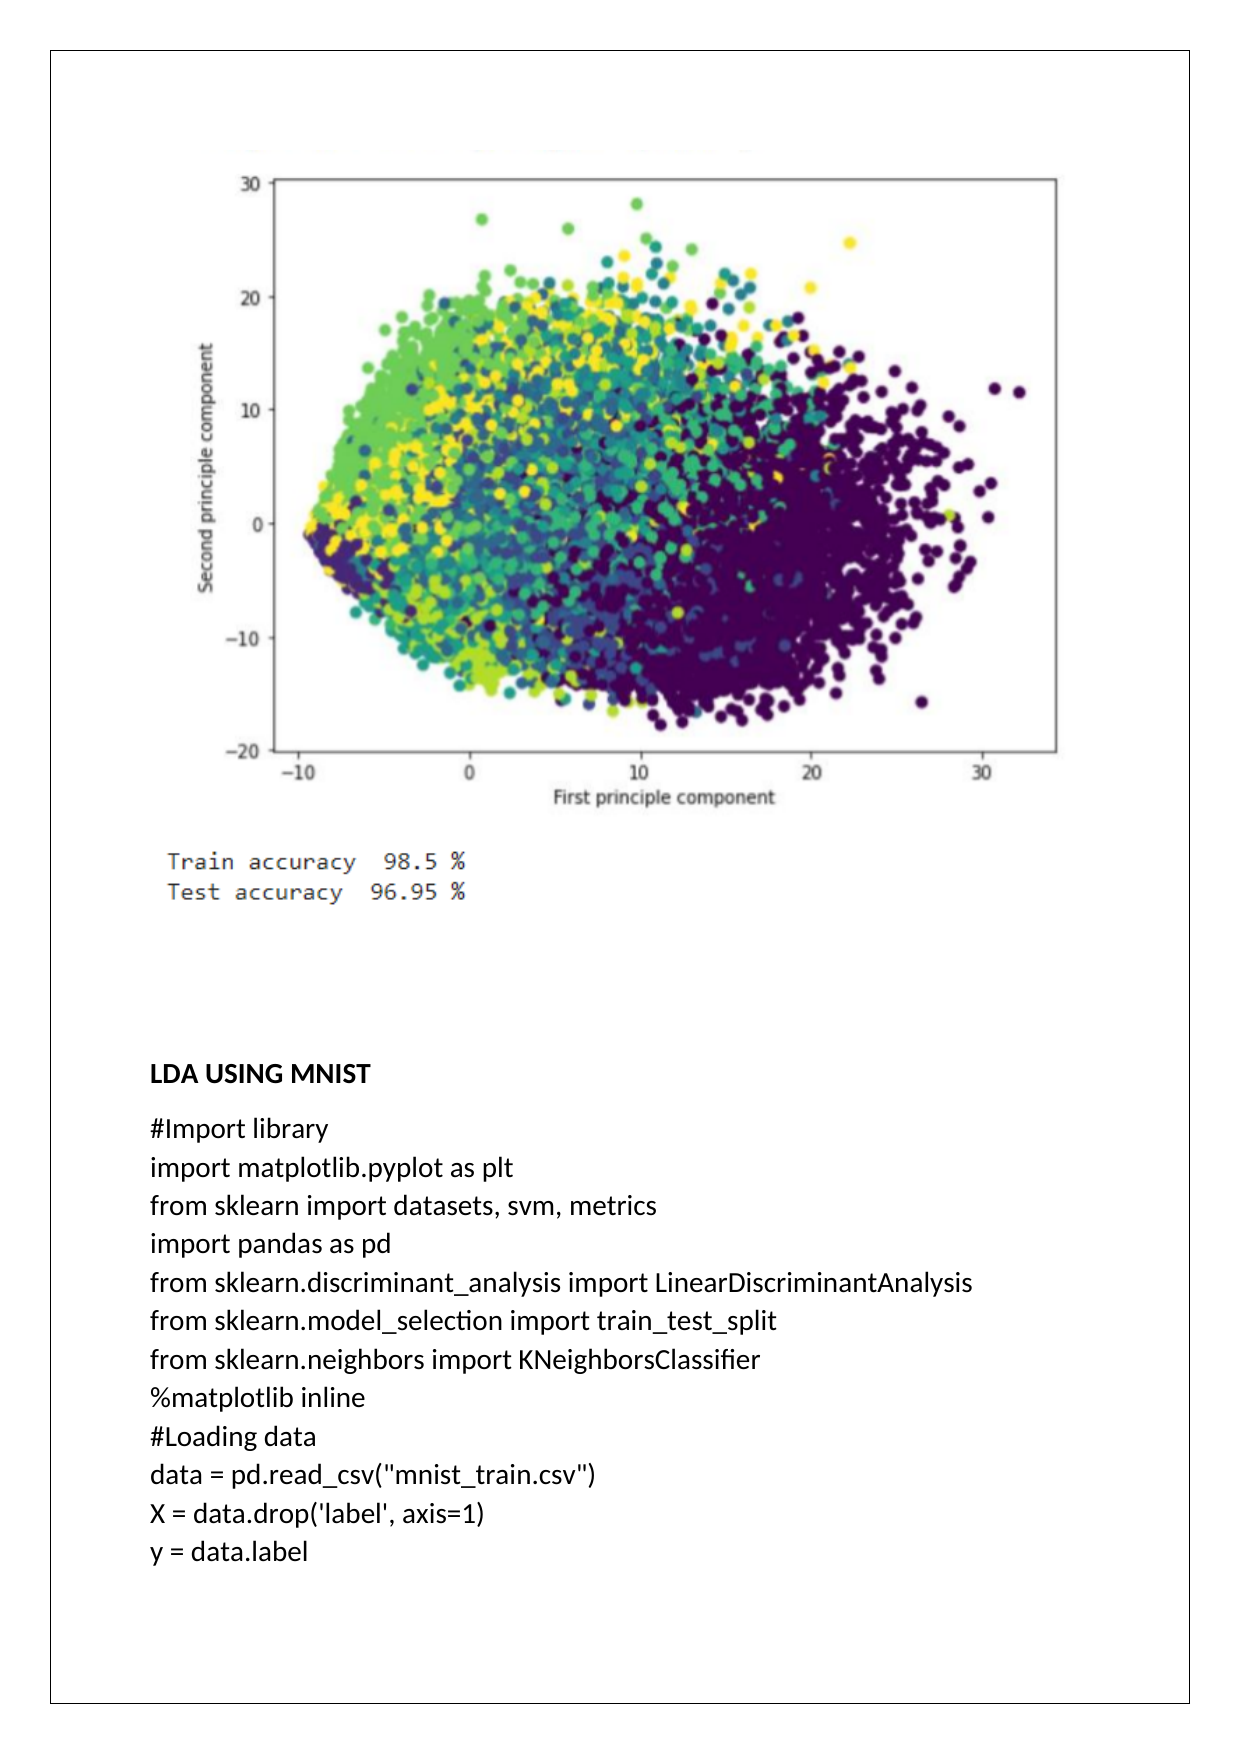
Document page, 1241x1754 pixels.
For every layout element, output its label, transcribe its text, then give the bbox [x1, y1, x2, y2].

text from sklearn.discriminant_analysis import LinearDiscriminantAnalysis [150, 1264, 1090, 1300]
text #Import library [150, 1110, 1090, 1146]
text #Loading data [150, 1418, 1090, 1453]
text import pandas as pd [150, 1226, 1090, 1261]
picture [150, 150, 1091, 819]
text from sklearn import datasets, svm, metrics [150, 1187, 1090, 1223]
text from sklearn.neighbors import KNeighborsClassifier [150, 1341, 1090, 1377]
text import matplotlib.pyplot as plt [150, 1149, 1090, 1184]
text LDA USING MNIST [150, 1055, 1090, 1091]
picture [150, 837, 488, 927]
text y = data.label [150, 1533, 1090, 1569]
text X = data.drop('label', axis=1) [150, 1495, 1090, 1530]
text %matplotlib inline [150, 1379, 1090, 1415]
text from sklearn.model_selection import train_test_split [150, 1302, 1090, 1338]
text data = pd.read_csv("mnist_train.csv") [150, 1456, 1090, 1492]
